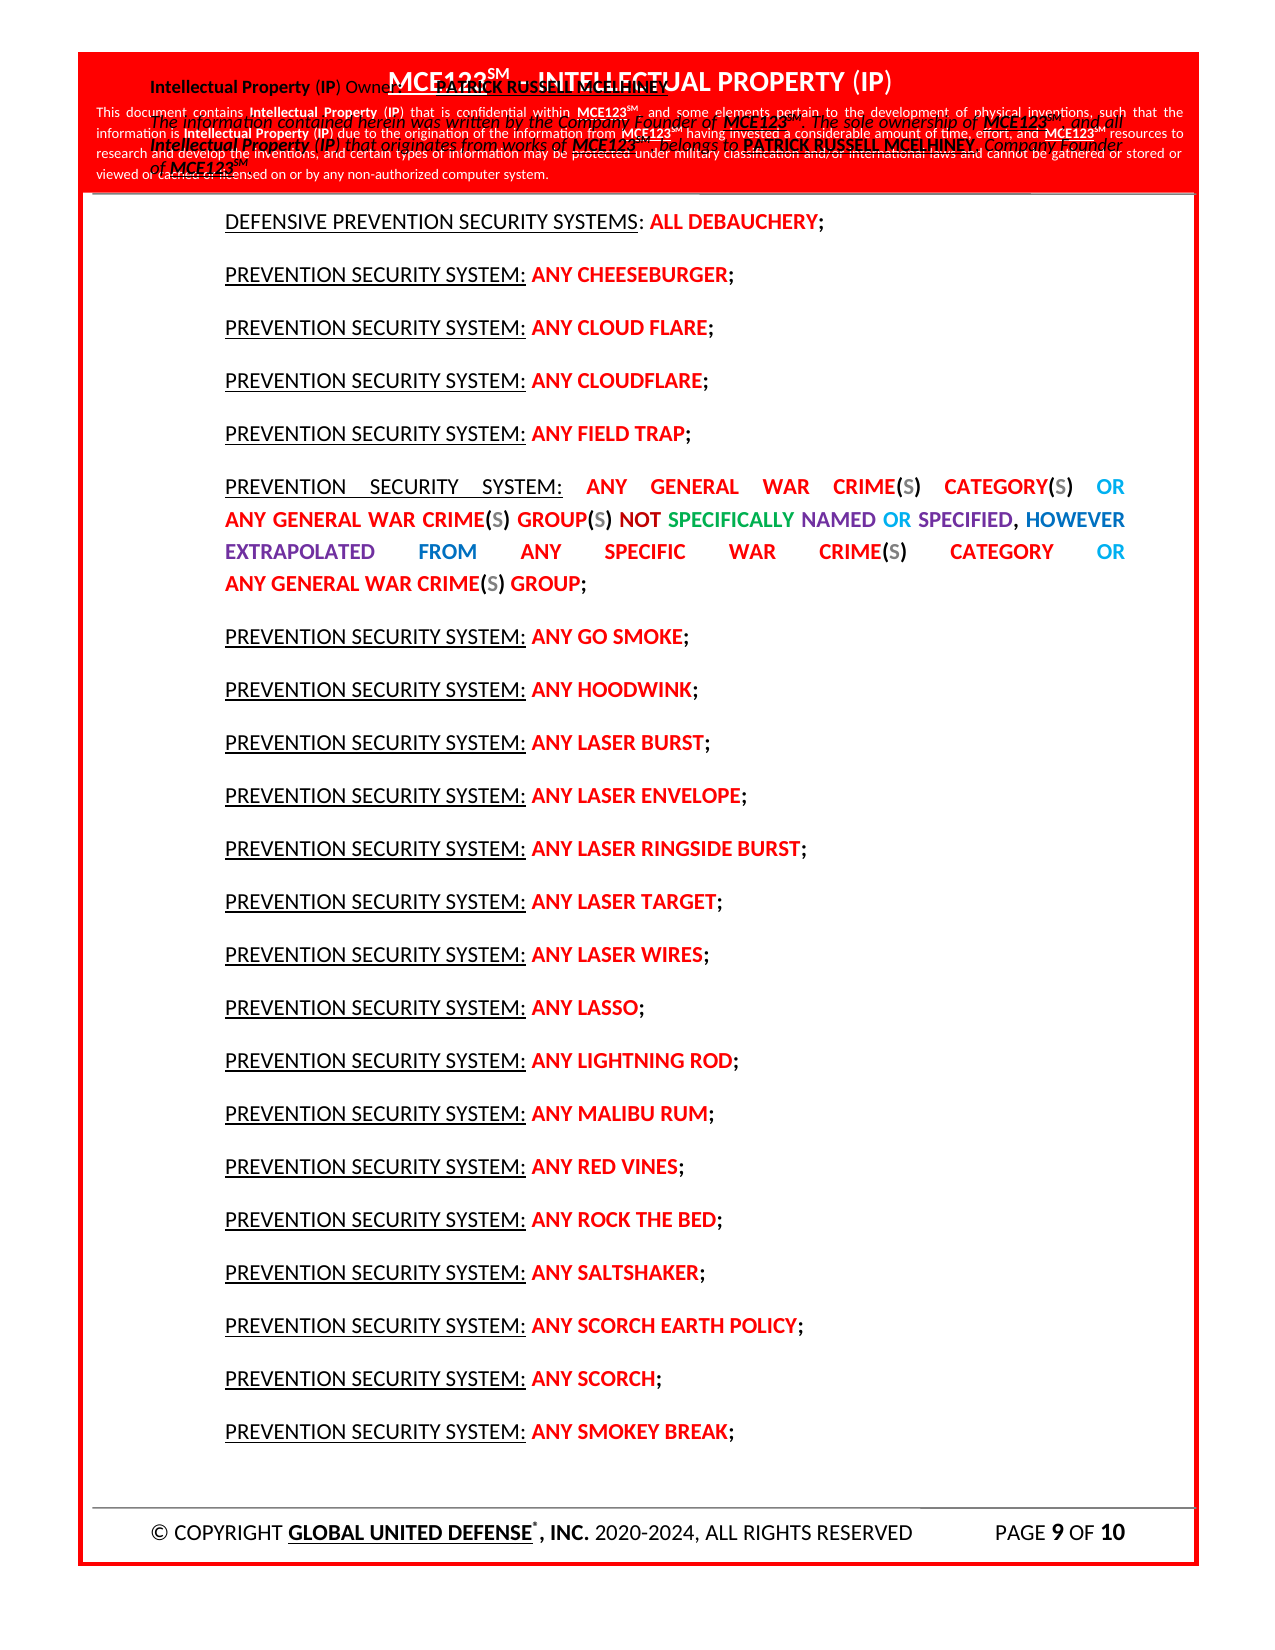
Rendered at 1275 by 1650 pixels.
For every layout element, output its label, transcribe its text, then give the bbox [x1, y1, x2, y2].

text PREVENTION SECURITY SYSTEM: ANY SCORCH; [225, 1364, 1125, 1392]
text PREVENTION SECURITY SYSTEM: ANY LASER TARGET; [225, 887, 1125, 915]
text PREVENTION SECURITY SYSTEM: ANY CHEESEBURGER; [225, 260, 1125, 288]
text PREVENTION SECURITY SYSTEM: ANY CLOUD FLARE; [225, 313, 1125, 341]
text PREVENTION SECURITY SYSTEM: ANY SMOKEY BREAK; [225, 1417, 1125, 1445]
text PREVENTION SECURITY SYSTEM: ANY SCORCH EARTH POLICY; [225, 1311, 1125, 1339]
text PREVENTION SECURITY SYSTEM: ANY ROCK THE BED; [225, 1205, 1125, 1233]
text PREVENTION SECURITY SYSTEM: ANY CLOUDFLARE; [225, 366, 1125, 394]
text PREVENTION SECURITY SYSTEM: ANY LIGHTNING ROD; [225, 1046, 1125, 1074]
text PREVENTION SECURITY SYSTEM: ANY HOODWINK; [225, 675, 1125, 703]
text PREVENTION SECURITY SYSTEM: ANY LASER RINGSIDE BURST; [225, 834, 1125, 862]
text PREVENTION SECURITY SYSTEM: ANY LASSO; [225, 993, 1125, 1021]
text PREVENTION SECURITY SYSTEM: ANY LASER ENVELOPE; [225, 781, 1125, 809]
text DEFENSIVE PREVENTION SECURITY SYSTEMS: ALL DEBAUCHERY; [225, 207, 1125, 235]
text PREVENTION SECURITY SYSTEM: ANY FIELD TRAP; [225, 419, 1125, 447]
text PREVENTION SECURITY SYSTEM: ANY MALIBU RUM; [225, 1099, 1125, 1127]
text PREVENTION SECURITY SYSTEM: ANY GENERAL WAR CRIME(S) CATEGORY(S) OR ANY GENERAL WAR CRIME(S) GROUP(S) NOT SPECIFICALLY NAMED OR SPECIFIED, HOWEVER EXTRAPOLATED FROM ANY SPECIFIC WAR CRIME(S) CATEGORY OR ANY GENERAL WAR CRIME(S) GROUP; [225, 472, 1125, 597]
text PREVENTION SECURITY SYSTEM: ANY LASER WIRES; [225, 940, 1125, 968]
text PREVENTION SECURITY SYSTEM: ANY RED VINES; [225, 1152, 1125, 1180]
text PREVENTION SECURITY SYSTEM: ANY GO SMOKE; [225, 622, 1125, 650]
text PREVENTION SECURITY SYSTEM: ANY SALTSHAKER; [225, 1258, 1125, 1286]
text PREVENTION SECURITY SYSTEM: ANY LASER BURST; [225, 728, 1125, 756]
